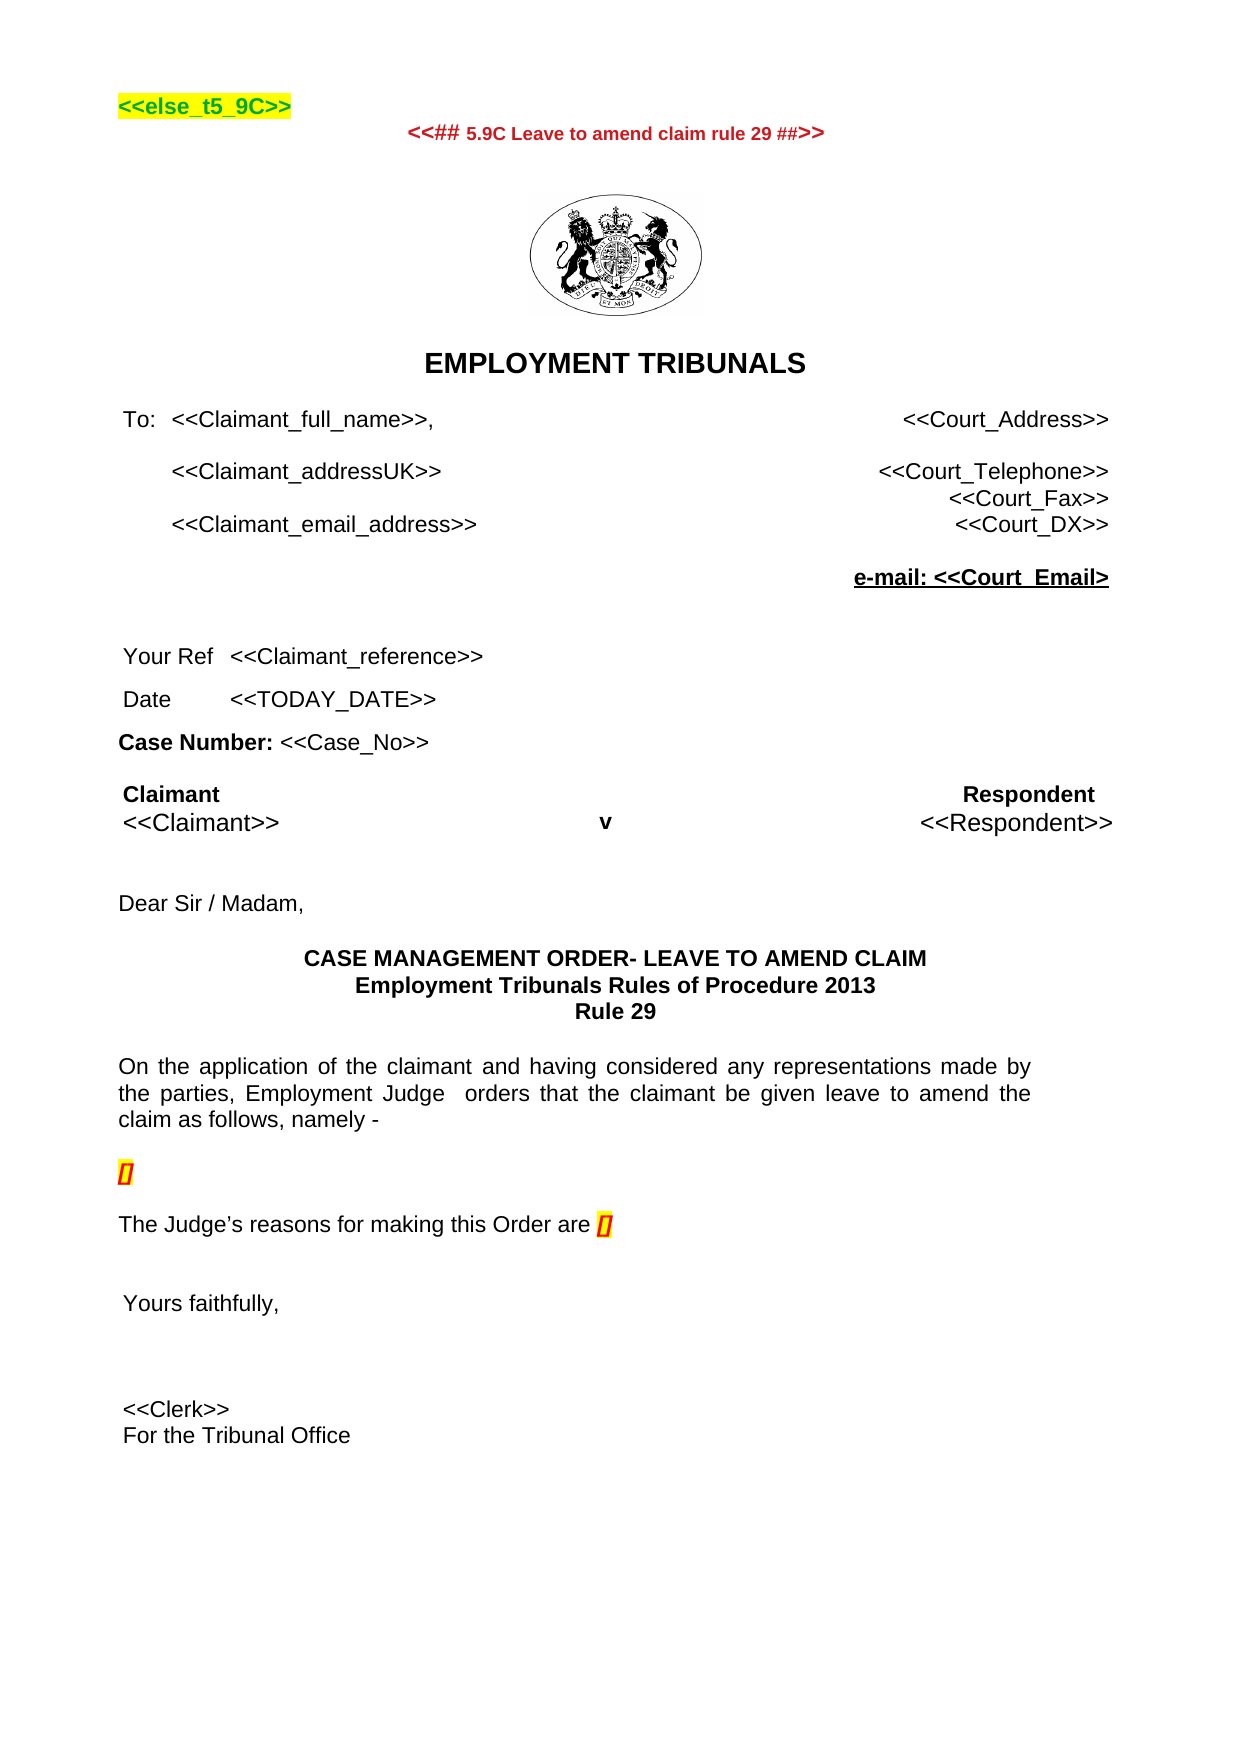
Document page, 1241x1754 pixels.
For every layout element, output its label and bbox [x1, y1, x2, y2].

table_header [114, 93, 1117, 1659]
picture [528, 193, 703, 317]
